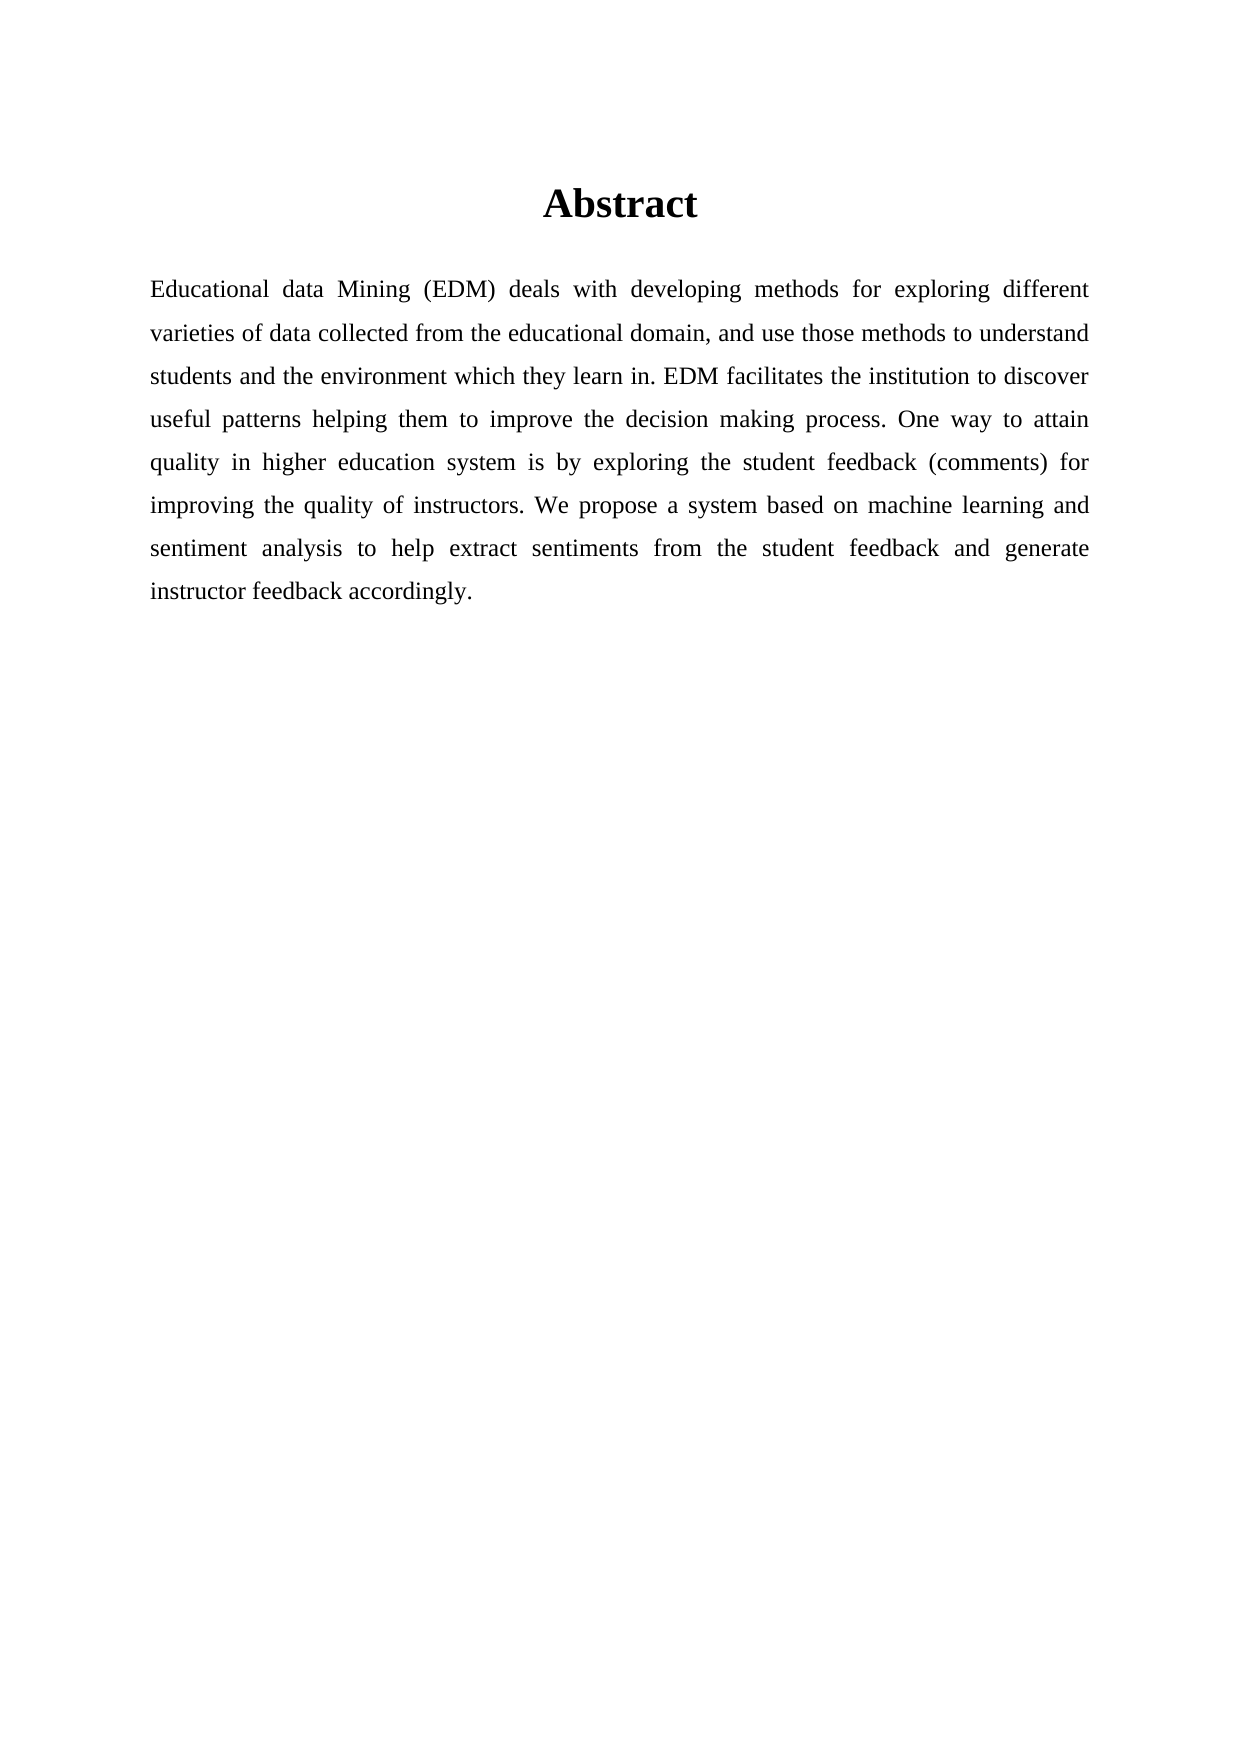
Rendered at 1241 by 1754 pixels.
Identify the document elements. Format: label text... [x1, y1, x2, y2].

text Abstract [150, 179, 1090, 227]
text Educational data Mining (EDM) deals with developing methods for exploring different varieties of data collected from the educational domain, and use those methods to understand students and the environment which they learn in. EDM facilitates the institution to discover useful patterns helping them to improve the decision making process. One way to attain quality in higher education system is by exploring the student feedback (comments) for improving the quality of instructors. We propose a system based on machine learning and sentiment analysis to help extract sentiments from the student feedback and generate instructor feedback accordingly. [150, 274, 1090, 605]
